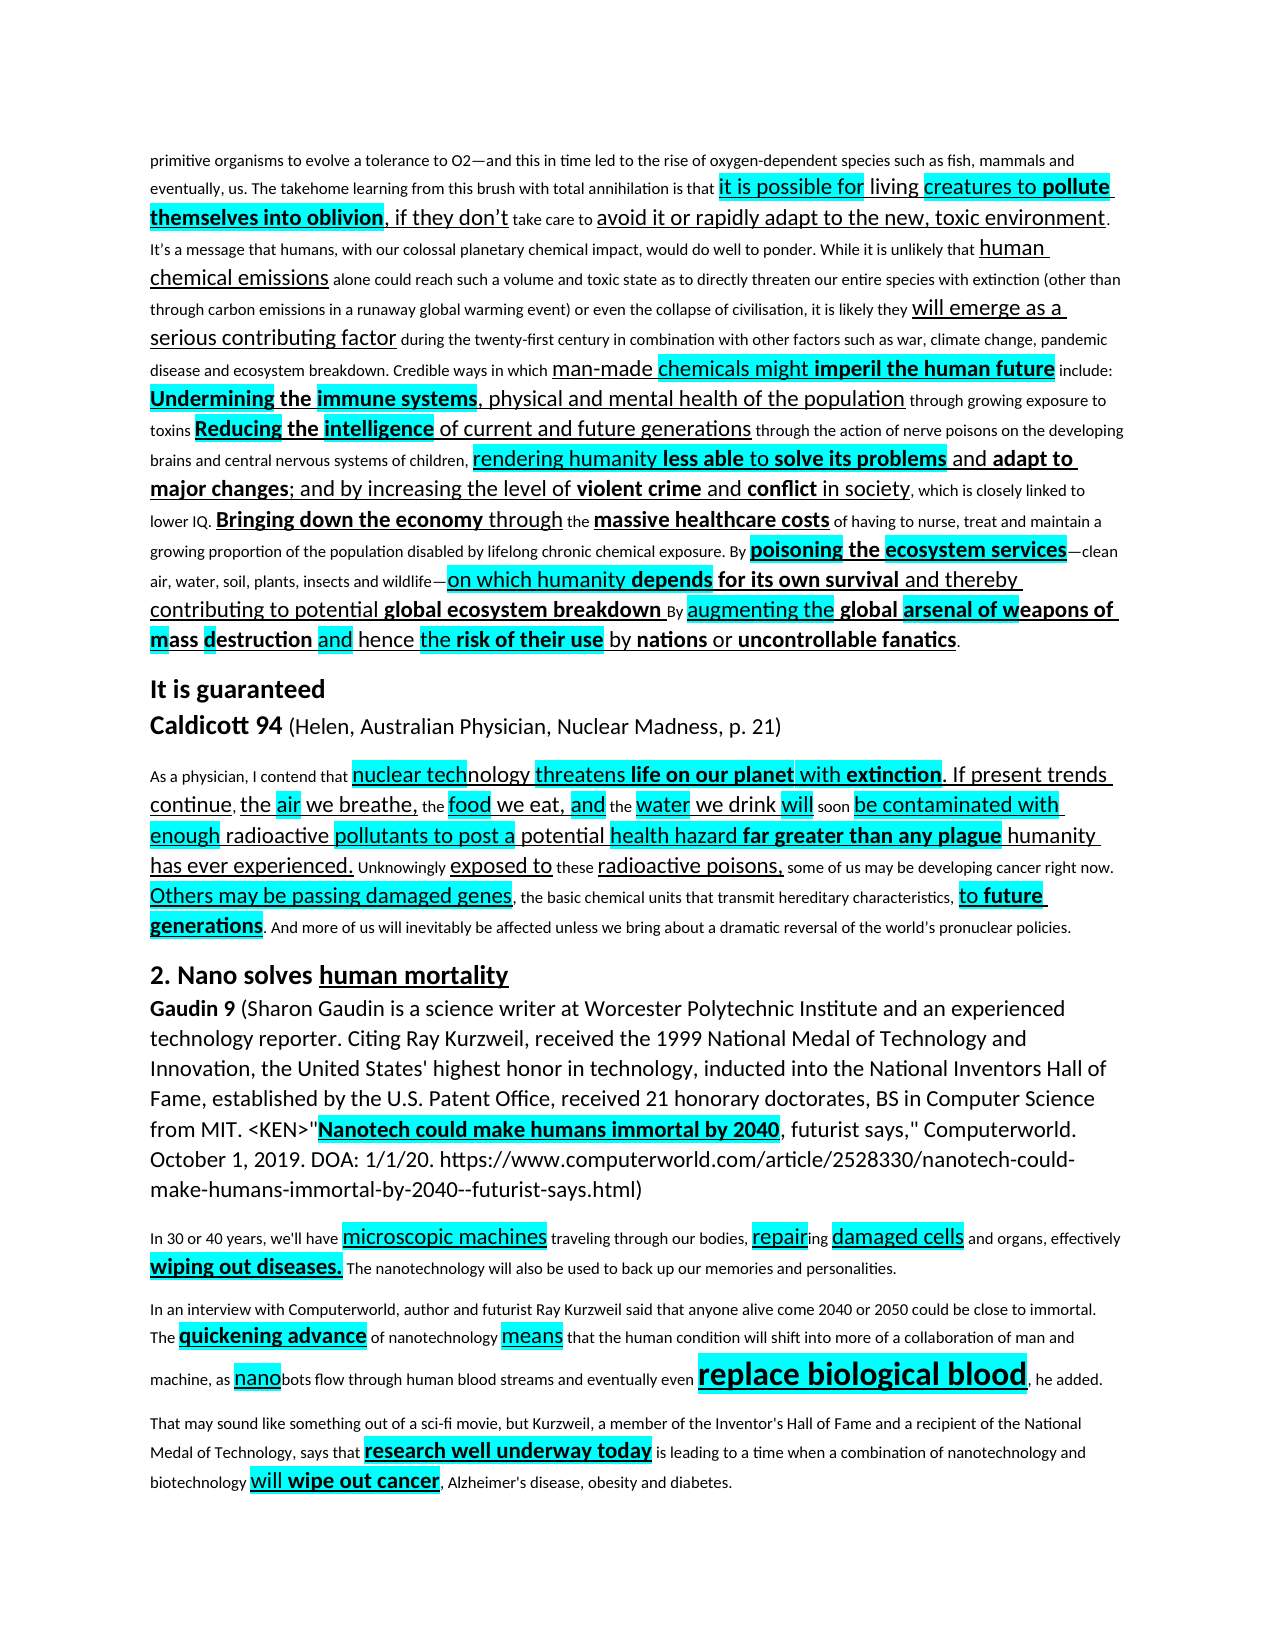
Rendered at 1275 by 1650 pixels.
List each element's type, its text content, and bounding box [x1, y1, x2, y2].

text Gaudin 9 (Sharon Gaudin is a science writer at Worcester Polytechnic Institute and an experienced technology reporter. Citing Ray Kurzweil, received the 1999 National Medal of Technology and Innovation, the United States' highest honor in technology, inducted into the National Inventors Hall of Fame, established by the U.S. Patent Office, received 21 honorary doctorates, BS in Computer Science from MIT. <KEN>"Nanotech could make humans immortal by 2040, futurist says," Computerworld. October 1, 2019. DOA: 1/1/20. https://www.computerworld.com/article/2528330/nanotech-could-make-humans-immortal-by-2040--futurist-says.html) [150, 994, 1125, 1203]
text That may sound like something out of a sci-fi movie, but Kurzweil, a member of the Inventor's Hall of Fame and a recipient of the National Medal of Technology, says that research well underway today is leading to a time when a combination of nanotechnology and biotechnology will wipe out cancer, Alzheimer's disease, obesity and diabetes. [150, 1413, 1125, 1494]
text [150, 150, 1125, 654]
text As a physician, I contend that nuclear technology threatens life on our planet with extinction. If present trends continue, the air we breathe, the food we eat, and the water we drink will soon be contaminated with enough radioactive pollutants to post a potential health hazard far greater than any plague humanity has ever experienced. Unknowingly exposed to these radioactive poisons, some of us may be developing cancer right now. Others may be passing damaged genes, the basic chemical units that transmit hereditary characteristics, to future generations. And more of us will inevitably be affected unless we bring about a dramatic reversal of the world’s pronuclear policies. [150, 760, 1125, 939]
text In 30 or 40 years, we'll have microscopic machines traveling through our bodies, repairing damaged cells and organs, effectively wiping out diseases. The nanotechnology will also be used to back up our memories and personalities. [150, 1222, 1125, 1280]
text Caldicott 94 (Helen, Australian Physician, Nuclear Madness, p. 21) [150, 708, 1125, 741]
subtitle 2. Nano solves human mortality [150, 958, 1125, 991]
text In an interview with Computerworld, author and futurist Ray Kurzweil said that anyone alive come 2040 or 2050 could be close to immortal. The quickening advance of nanotechnology means that the human condition will shift into more of a collaboration of man and machine, as nanobots flow through human blood streams and eventually even replace biological blood, he added. [150, 1299, 1125, 1394]
subtitle It is guaranteed [150, 672, 1125, 706]
